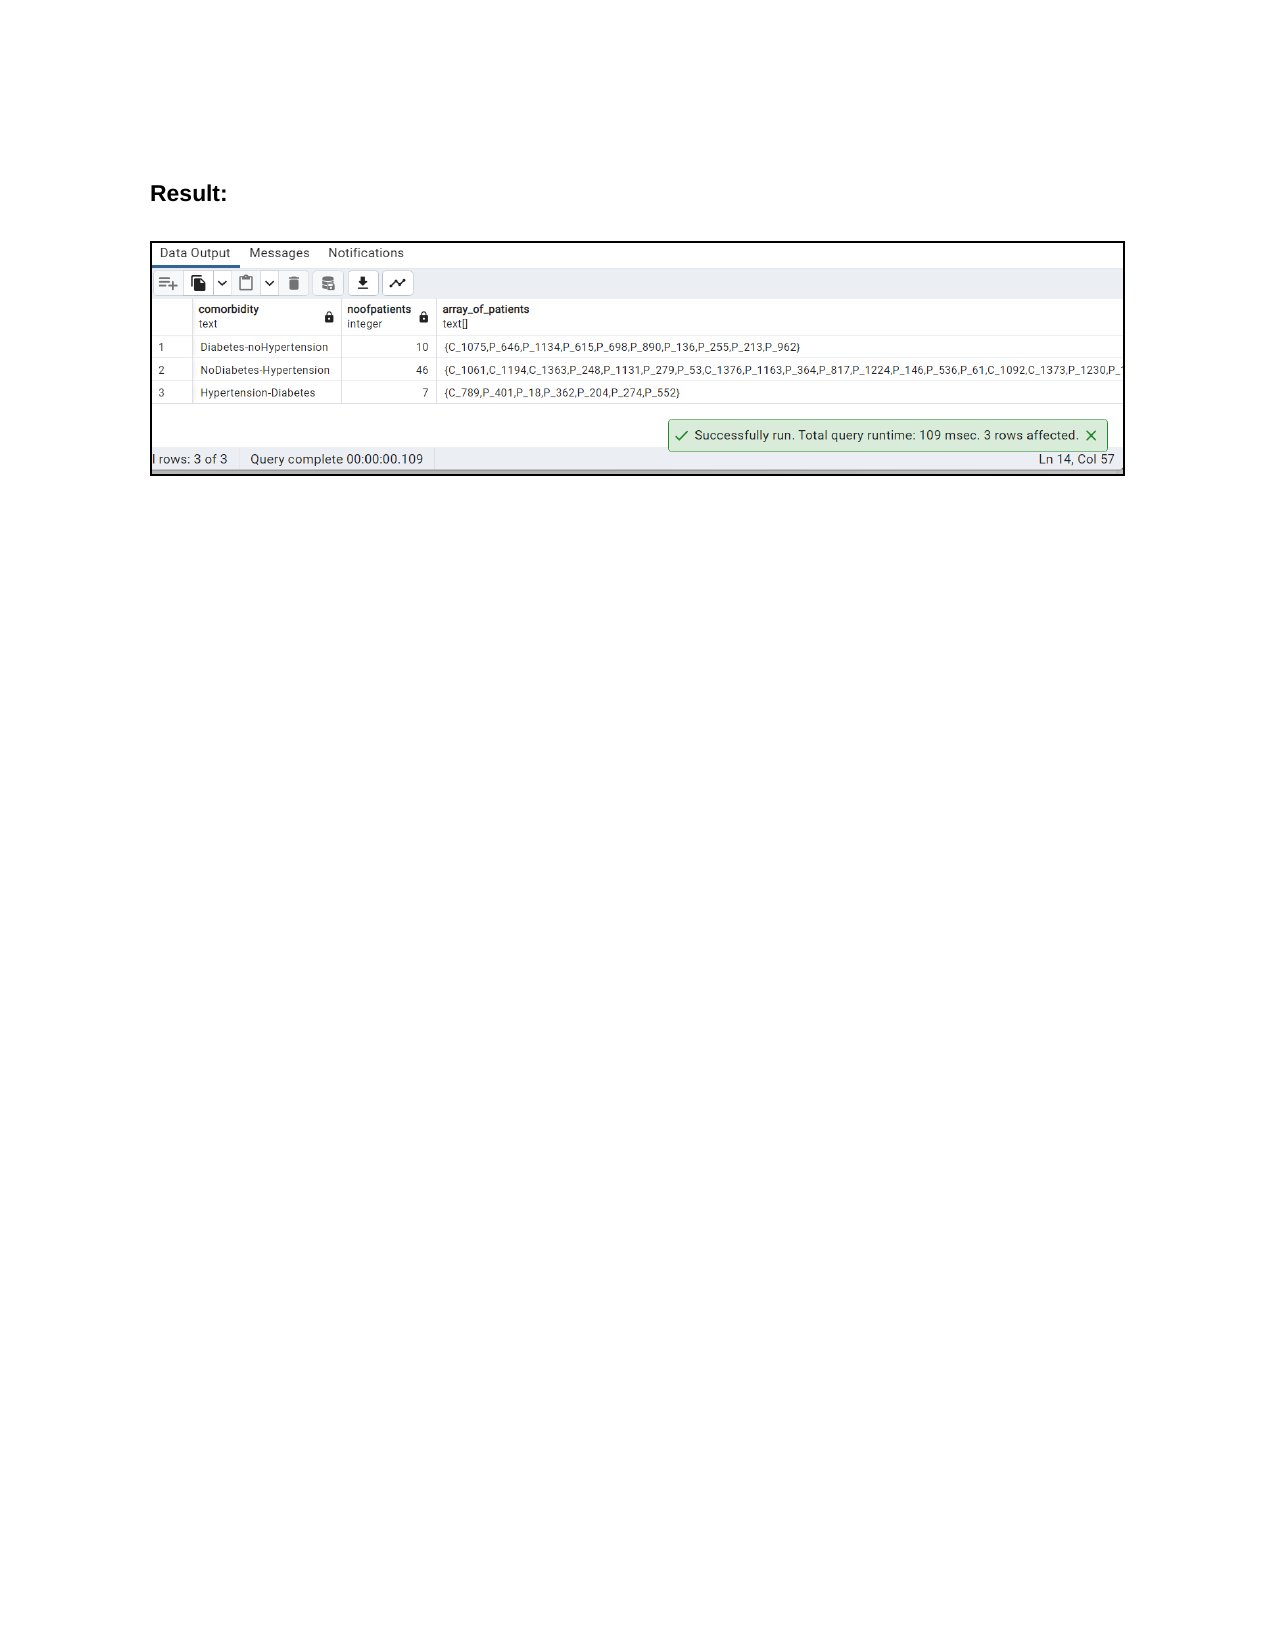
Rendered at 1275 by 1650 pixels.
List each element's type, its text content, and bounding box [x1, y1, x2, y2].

text Result: [150, 180, 1125, 207]
picture [152, 243, 1123, 474]
